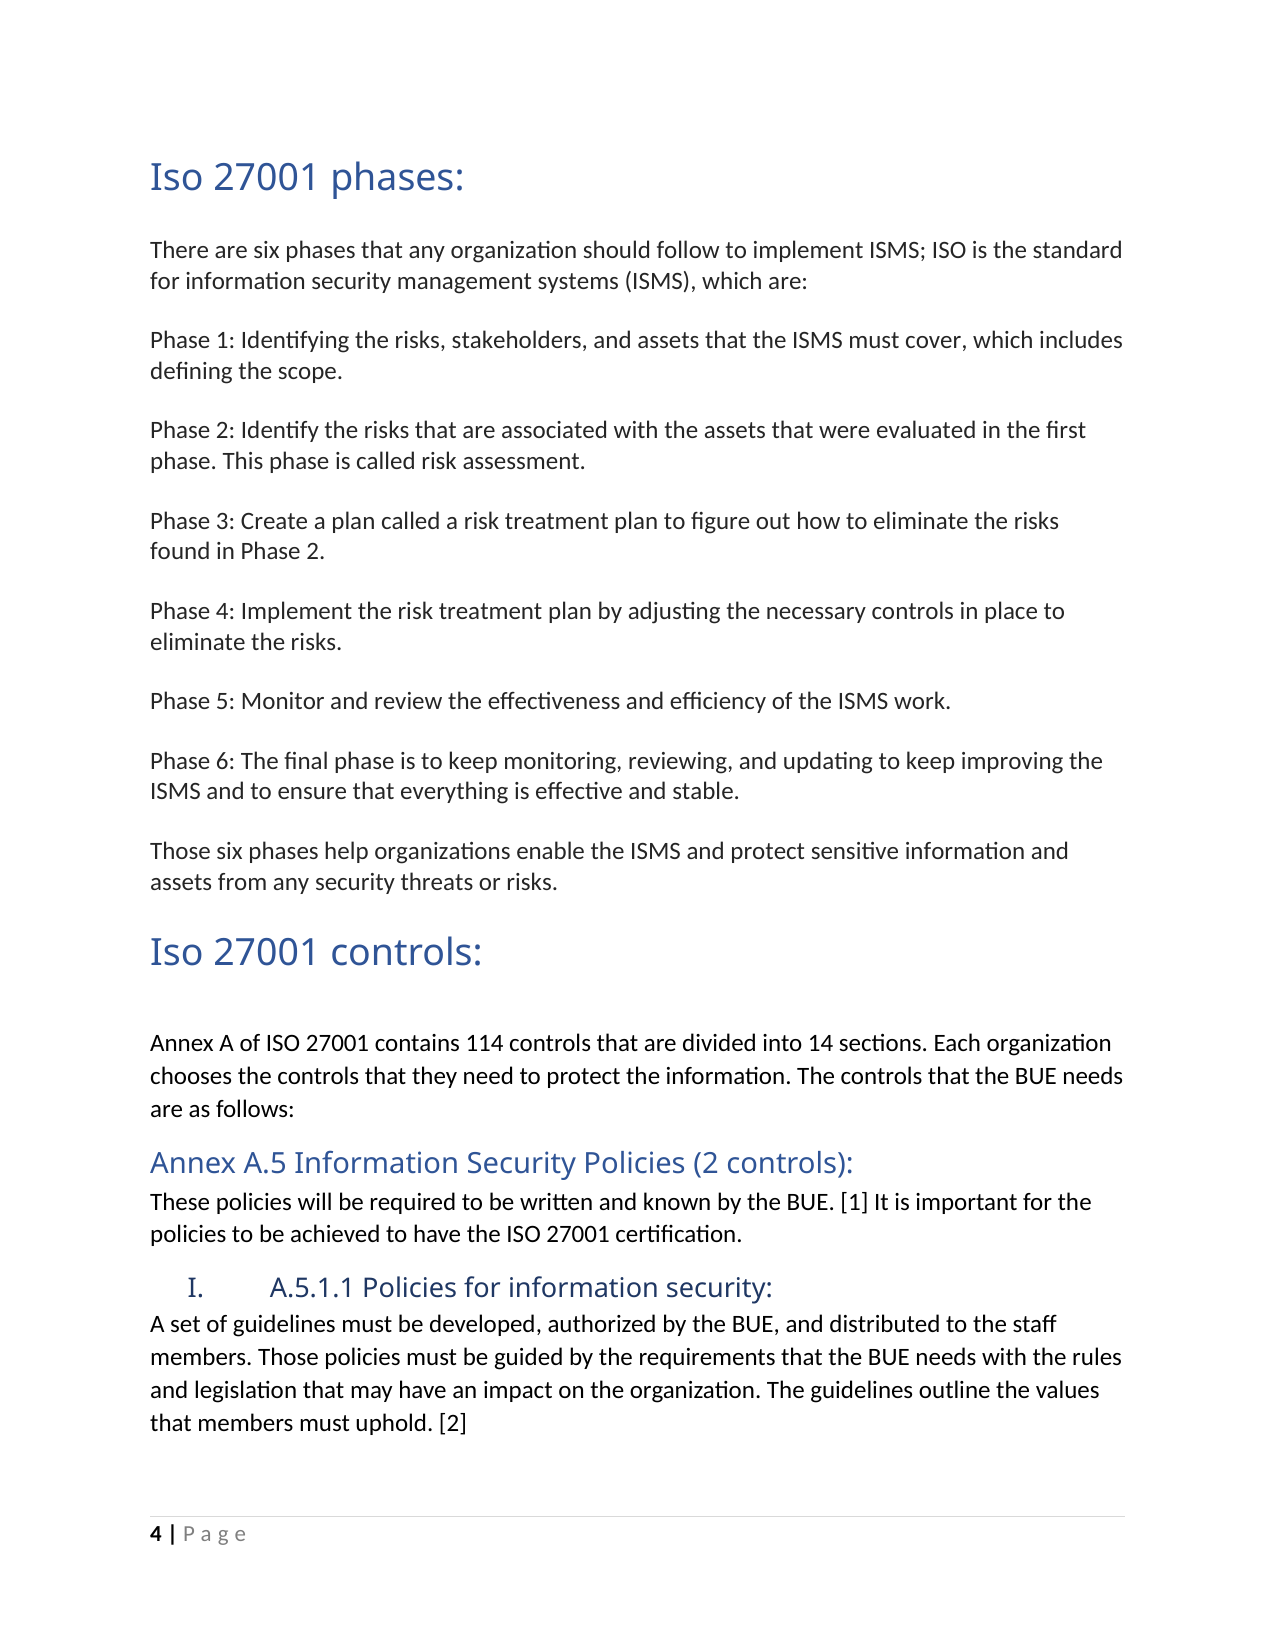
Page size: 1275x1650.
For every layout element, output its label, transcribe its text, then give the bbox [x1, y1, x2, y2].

text A set of guidelines must be developed, authorized by the BUE, and distributed to the staff members. Those policies must be guided by the requirements that the BUE needs with the rules and legislation that may have an impact on the organization. The guidelines outline the values that members must uphold. [2] [150, 1308, 1125, 1437]
subtitle Iso 27001 controls: [150, 925, 1125, 976]
text Phase 1: Identifying the risks, stakeholders, and assets that the ISMS must cover, which includes defining the scope. [150, 324, 1125, 386]
subtitle Iso 27001 phases: [150, 150, 1125, 201]
text Phase 2: Identify the risks that are associated with the assets that were evaluated in the first phase. This phase is called risk assessment. [150, 415, 1125, 476]
text There are six phases that any organization should follow to implement ISMS; ISO is the standard for information security management systems (ISMS), which are: [150, 234, 1125, 295]
text Phase 4: Implement the risk treatment plan by adjusting the necessary controls in place to eliminate the risks. [150, 595, 1125, 656]
text Those six phases help organizations enable the ISMS and protect sensitive information and assets from any security threats or risks. [150, 835, 1125, 896]
text Annex A of ISO 27001 contains 114 controls that are divided into 14 sections. Each organization chooses the controls that they need to protect the information. The controls that the BUE needs are as follows: [150, 1027, 1125, 1124]
text Phase 5: Monitor and review the effectiveness and efficiency of the ISMS work. [150, 685, 1125, 716]
text Phase 3: Create a plan called a risk treatment plan to figure out how to eliminate the risks found in Phase 2. [150, 505, 1125, 566]
text Phase 6: The final phase is to keep monitoring, reviewing, and updating to keep improving the ISMS and to ensure that everything is effective and stable. [150, 745, 1125, 806]
subtitle A.5.1.1 Policies for information security: [187, 1268, 1125, 1305]
subtitle Annex A.5 Information Security Policies (2 controls): [150, 1143, 1125, 1182]
text These policies will be required to be written and known by the BUE. [1] It is important for the policies to be achieved to have the ISO 27001 certification. [150, 1186, 1125, 1249]
